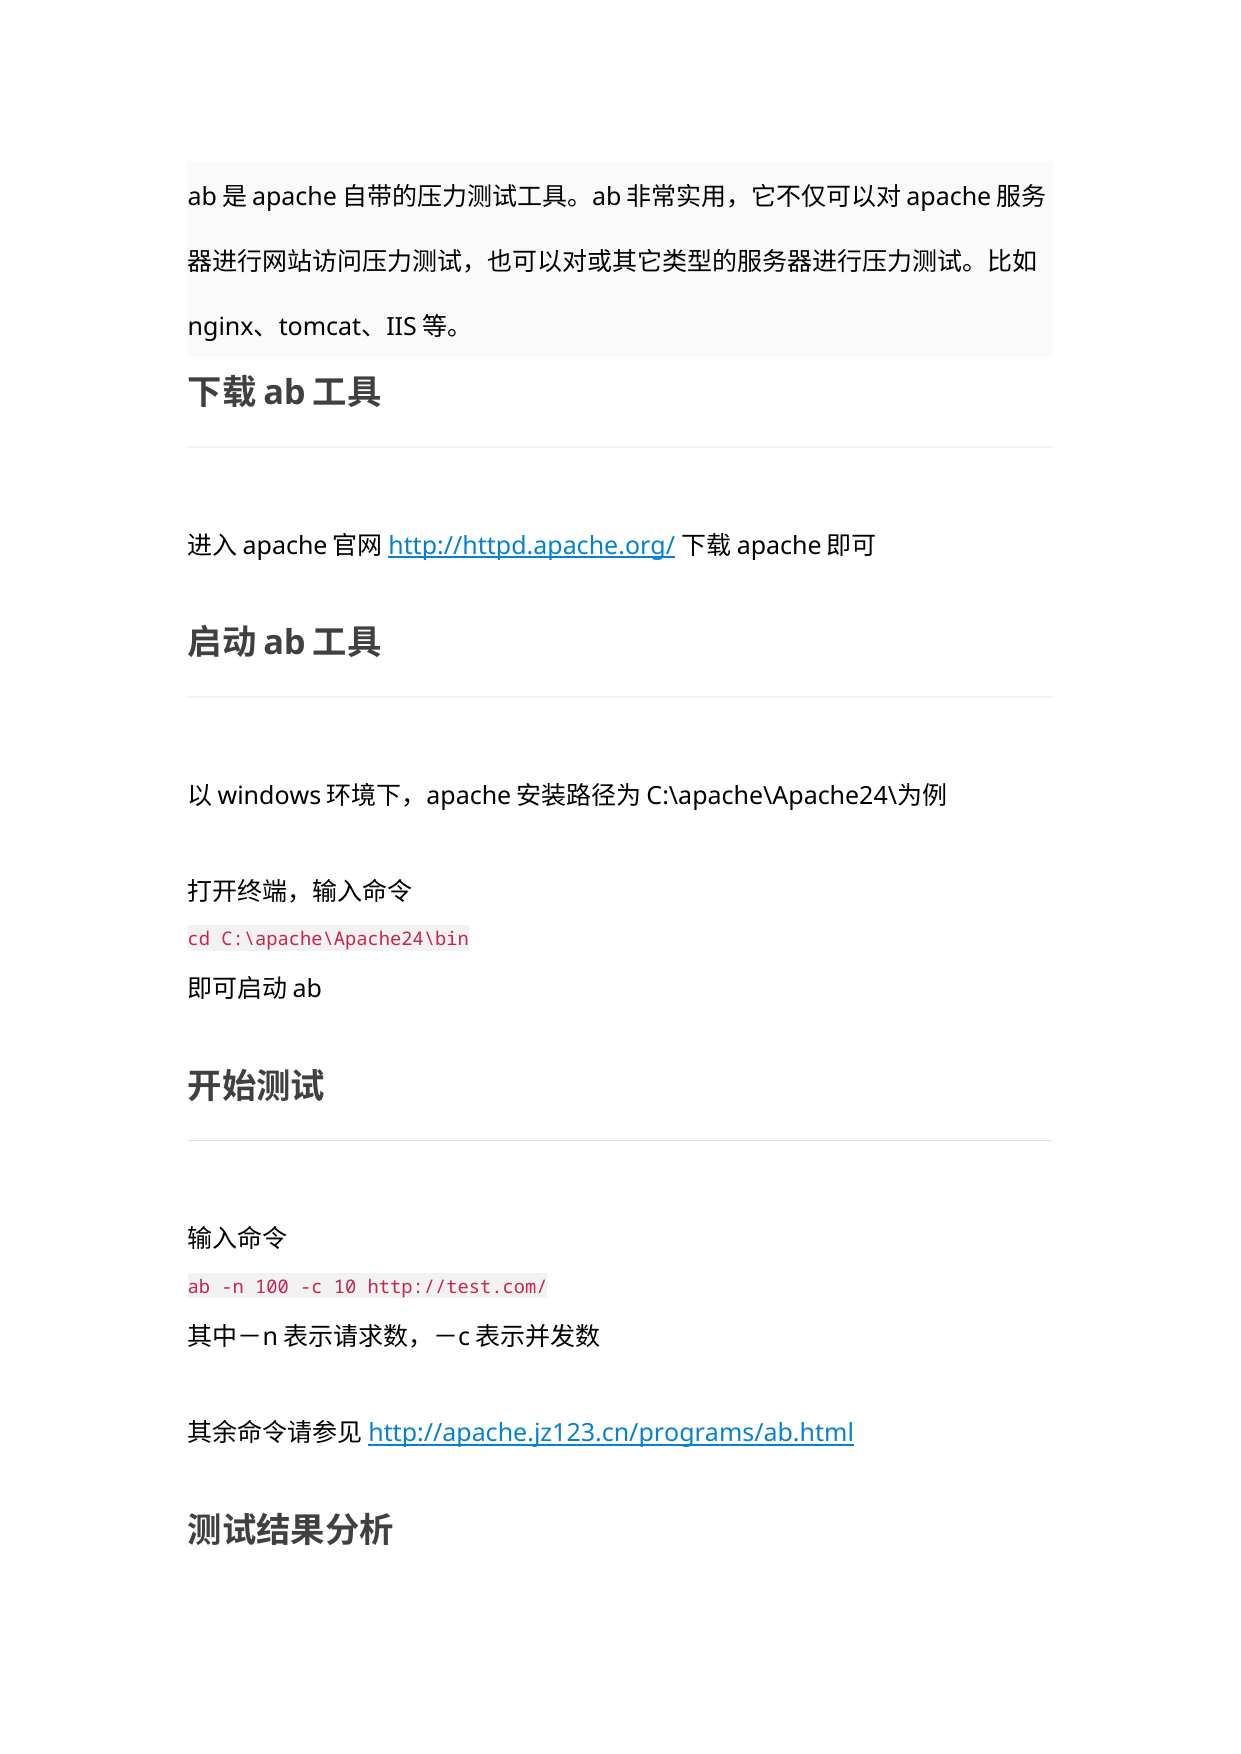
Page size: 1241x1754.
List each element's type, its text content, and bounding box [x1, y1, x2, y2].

text 其余命令请参见 http://apache.jz123.cn/programs/ab.html [187, 1398, 1053, 1463]
text 进入apache官网 http://httpd.apache.org/ 下载apache即可 [187, 511, 1053, 576]
text 输入命令 ab -n 100 -c 10 http://test.com/ 其中－n表示请求数，－c表示并发数 [187, 1204, 1053, 1367]
text 以windows环境下，apache安装路径为C:\apache\Apache24\为例 [187, 761, 1053, 826]
text 下载ab工具 [187, 357, 1053, 422]
text 打开终端，输入命令 cd C:\apache\Apache24\bin 即可启动ab [187, 857, 1053, 1019]
text 启动ab工具 [187, 607, 1053, 672]
text ab是apache自带的压力测试工具。ab非常实用，它不仅可以对apache服务器进行网站访问压力测试，也可以对或其它类型的服务器进行压力测试。比如nginx、tomcat、IIS等。 [187, 162, 1053, 357]
text 开始测试 [187, 1051, 1053, 1116]
text 测试结果分析 [187, 1494, 1053, 1559]
